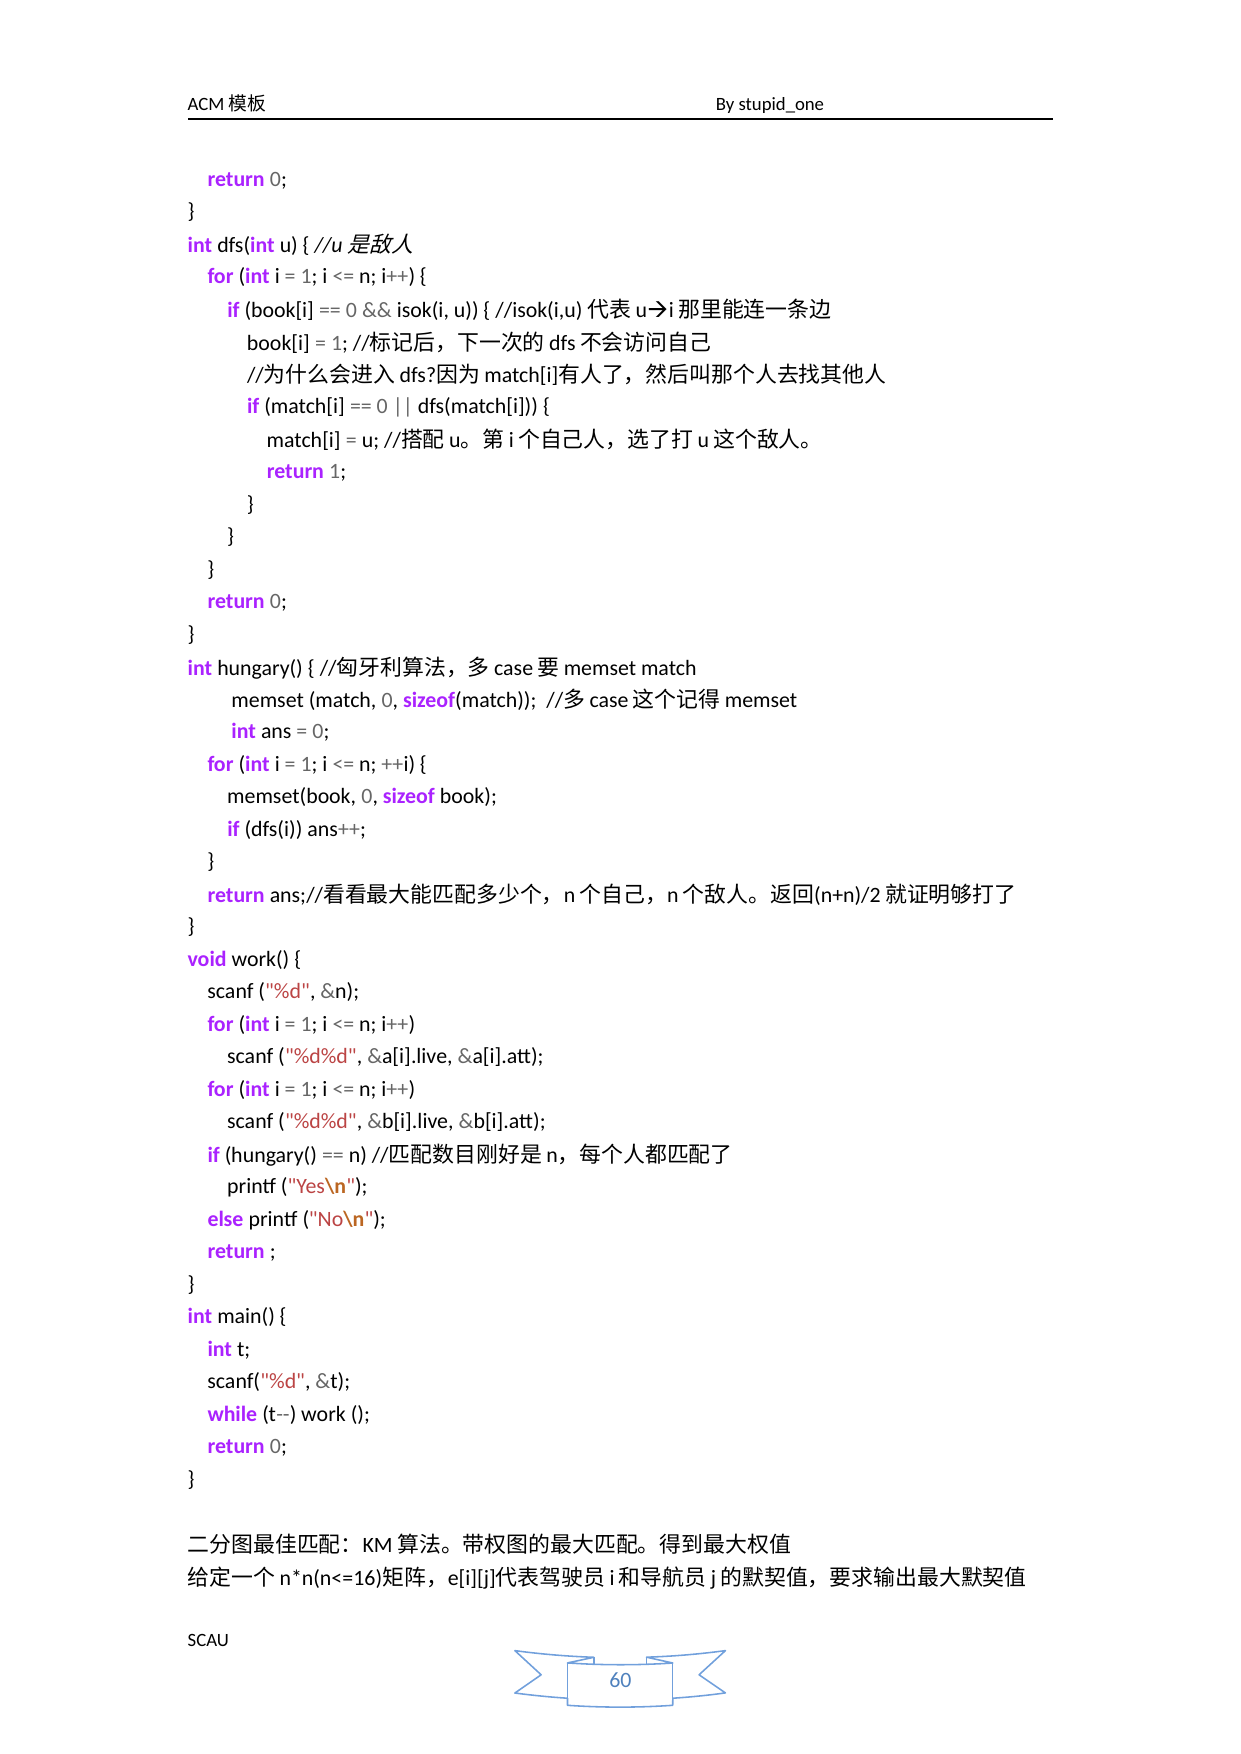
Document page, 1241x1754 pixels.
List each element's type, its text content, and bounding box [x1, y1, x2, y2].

text else printf ("No\n"); [187, 1202, 1053, 1234]
text match[i] = u; //搭配u。第i个自己人，选了打u这个敌人。 [187, 422, 1053, 454]
text int main() { [187, 1299, 1053, 1332]
text } [187, 909, 1053, 942]
text } [187, 552, 1053, 584]
text return 0; [187, 162, 1053, 194]
text 给定一个n*n(n<=16)矩阵，e[i][j]代表驾驶员i和导航员j的默契值，要求输出最大默契值 [187, 1559, 1053, 1592]
text scanf ("%d%d", &a[i].live, &a[i].att); [187, 1039, 1053, 1072]
text scanf("%d", &t); [187, 1364, 1053, 1397]
text if (hungary() == n) //匹配数目刚好是n，每个人都匹配了 [187, 1137, 1053, 1169]
text } [187, 519, 1053, 552]
text } [187, 617, 1053, 649]
text int hungary() { //匈牙利算法，多case要memset match [187, 649, 1053, 682]
text return 1; [187, 454, 1053, 487]
text void work() { [187, 942, 1053, 974]
text while (t--) work (); [187, 1397, 1053, 1429]
text if (dfs(i)) ans++; [187, 812, 1053, 844]
text //为什么会进入dfs?因为match[i]有人了，然后叫那个人去找其他人 [187, 357, 1053, 389]
text } [187, 1267, 1053, 1299]
text if (book[i] == 0 && isok(i, u)) { //isok(i,u) 代表ui那里能连一条边 [187, 292, 1053, 324]
text return ; [187, 1234, 1053, 1267]
text for (int i = 1; i <= n; i++) [187, 1007, 1053, 1039]
text if (match[i] == 0 || dfs(match[i])) { [187, 389, 1053, 422]
text scanf ("%d", &n); [187, 974, 1053, 1007]
text int ans = 0; [187, 714, 1053, 747]
text printf ("Yes\n"); [187, 1169, 1053, 1202]
text } [187, 844, 1053, 877]
text scanf ("%d%d", &b[i].live, &b[i].att); [187, 1104, 1053, 1137]
text for (int i = 1; i <= n; ++i) { [187, 747, 1053, 779]
text return ans;//看看最大能匹配多少个，n个自己，n个敌人。返回(n+n)/2就证明够打了 [187, 877, 1053, 909]
text memset(book, 0, sizeof book); [187, 779, 1053, 812]
text int dfs(int u) { //u是敌人 [187, 227, 1053, 259]
text int t; [187, 1332, 1053, 1364]
text return 0; [187, 584, 1053, 617]
text } [187, 194, 1053, 227]
text } [187, 487, 1053, 519]
text return 0; [187, 1429, 1053, 1462]
text for (int i = 1; i <= n; i++) [187, 1072, 1053, 1104]
text book[i] = 1; //标记后，下一次的dfs不会访问自己 [187, 324, 1053, 357]
text } [187, 1462, 1053, 1494]
text 二分图最佳匹配：KM算法。带权图的最大匹配。得到最大权值 [187, 1527, 1053, 1559]
text memset (match, 0, sizeof(match)); //多case这个记得memset [187, 682, 1053, 714]
text for (int i = 1; i <= n; i++) { [187, 259, 1053, 292]
